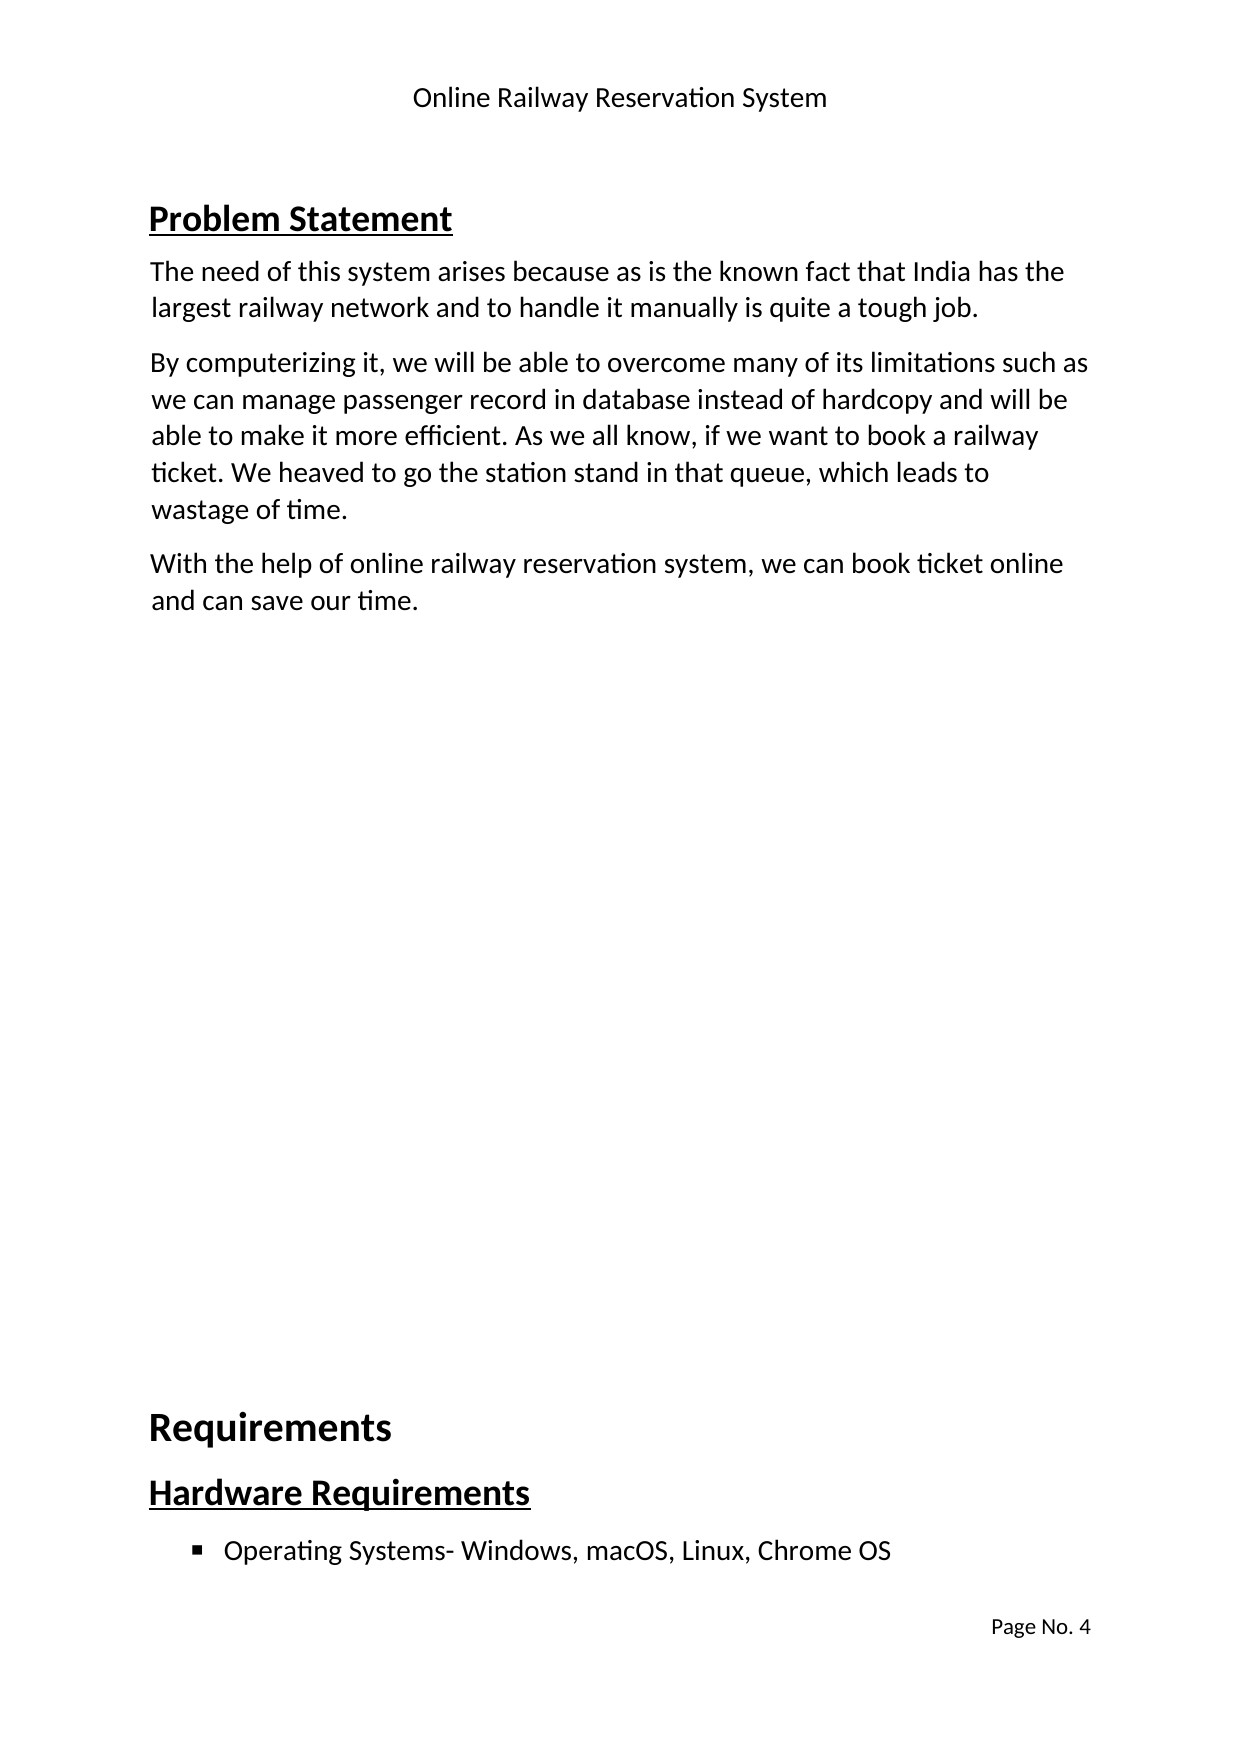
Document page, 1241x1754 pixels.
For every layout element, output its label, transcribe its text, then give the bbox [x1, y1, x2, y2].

subtitle Hardware Requirements [148, 1469, 1114, 1515]
subtitle Problem Statement [148, 194, 1114, 240]
text With the help of online railway reservation system, we can book ticket online and can save our time. [150, 545, 1095, 617]
text The need of this system arises because as is the known fact that India has the largest railway network and to handle it manually is quite a tough job. [150, 253, 1095, 325]
text By computerizing it, we will be able to overcome many of its limitations such as we can manage passenger record in database instead of hardcopy and will be able to make it more efficient. As we all know, if we want to book a railway ticket. We heaved to go the station stand in that queue, which leads to wastage of time. [150, 344, 1095, 526]
subtitle Requirements [148, 1401, 1114, 1452]
list Operating Systems- Windows, macOS, Linux, Chrome OS [186, 1532, 1095, 1567]
